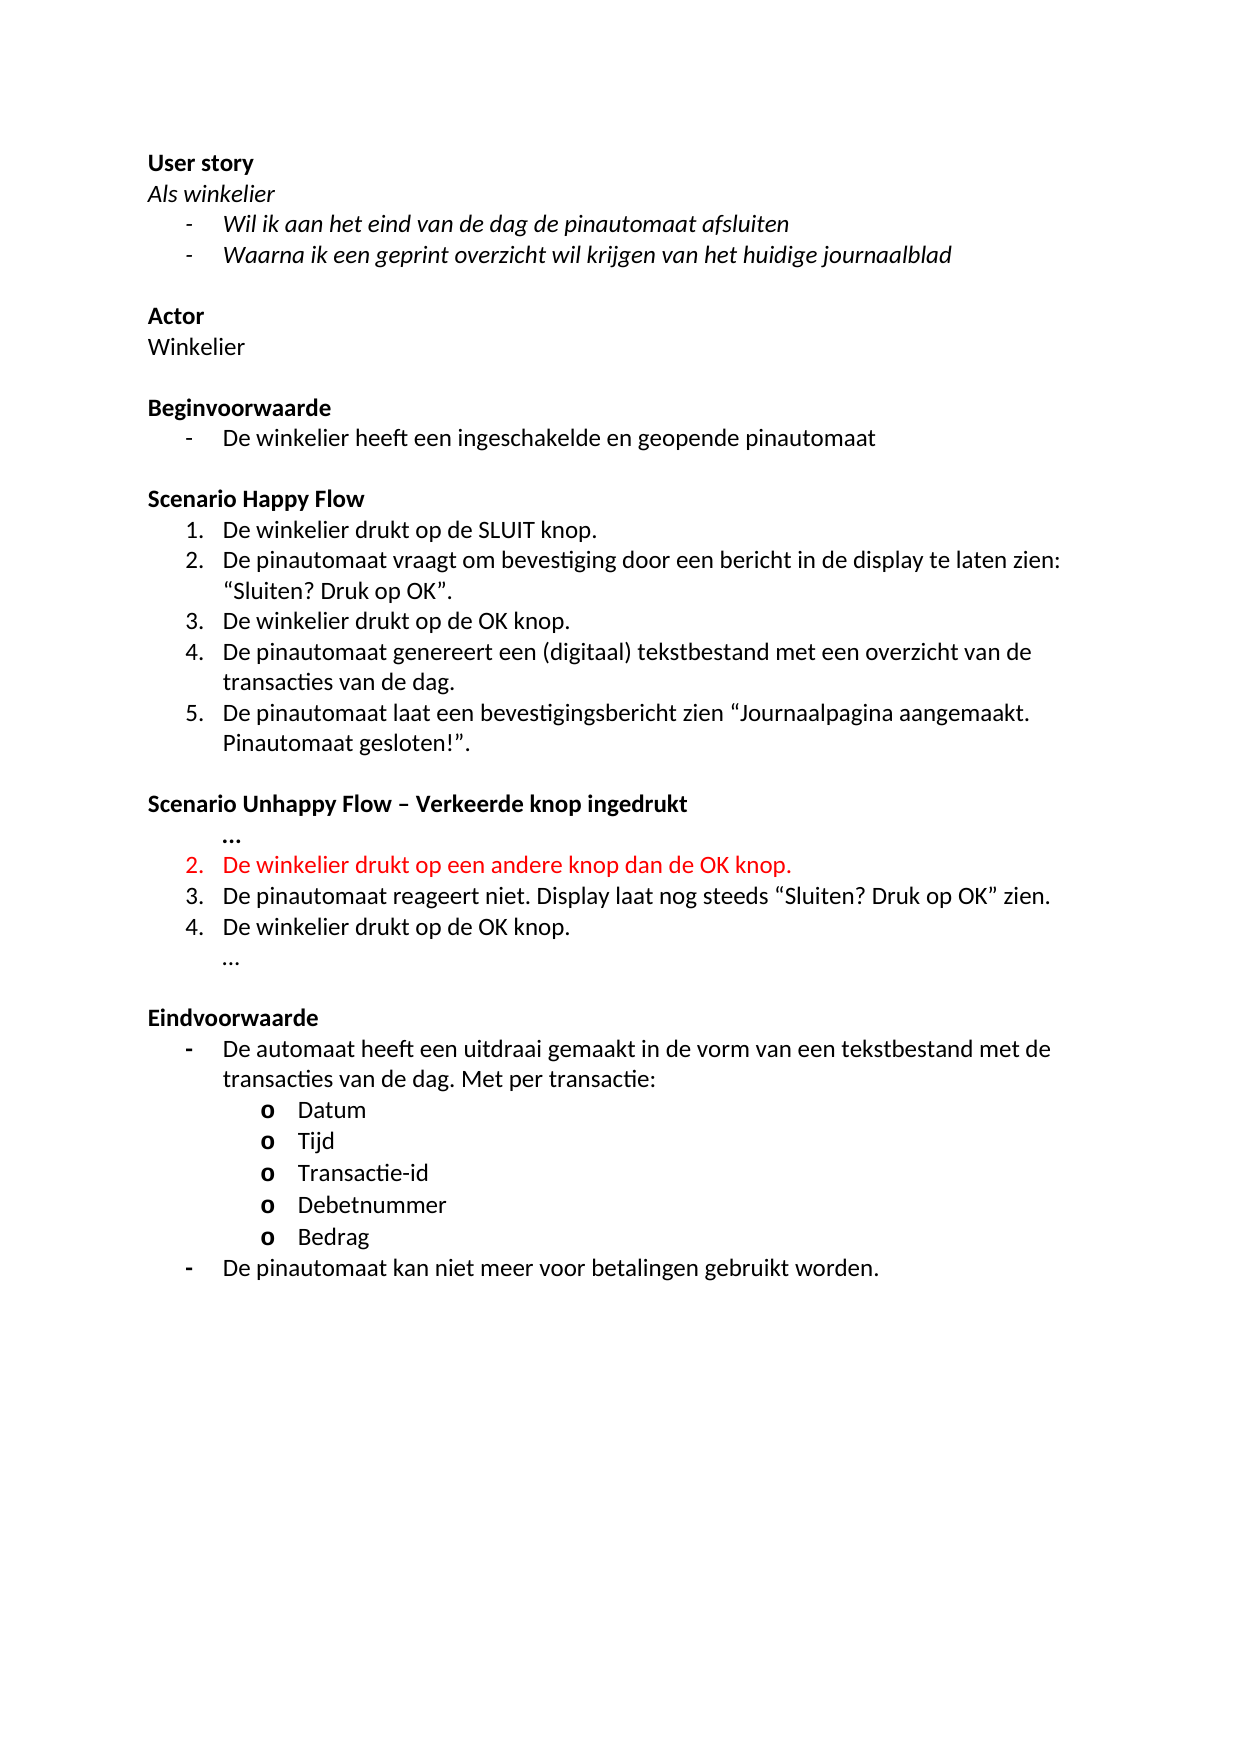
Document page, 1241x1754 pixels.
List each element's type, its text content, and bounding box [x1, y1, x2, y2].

list De pinautomaat kan niet meer voor betalingen gebruikt worden. [185, 1253, 1093, 1283]
list De winkelier drukt op de SLUIT knop. [185, 514, 1093, 544]
list Tijd [260, 1126, 1093, 1157]
text ... [148, 819, 1093, 849]
text Beginvoorwaarde [148, 392, 1093, 422]
list De pinautomaat laat een bevestigingsbericht zien “Journaalpagina aangemaakt. Pinautomaat gesloten!”. [185, 697, 1093, 758]
text Actor [148, 300, 1093, 331]
text User story [148, 148, 1093, 178]
text ... [221, 941, 1093, 972]
list De pinautomaat reageert niet. Display laat nog steeds “Sluiten? Druk op OK” zien. [185, 880, 1093, 911]
list De winkelier drukt op de OK knop. [185, 911, 1093, 941]
text Als winkelier [148, 178, 1093, 209]
list Datum [260, 1094, 1093, 1126]
list De winkelier drukt op de OK knop. [185, 605, 1093, 636]
list De winkelier drukt op een andere knop dan de OK knop. [185, 849, 1093, 880]
text Winkelier [148, 331, 1093, 361]
list Transactie-id [260, 1157, 1093, 1189]
list De automaat heeft een uitdraai gemaakt in de vorm van een tekstbestand met de transacties van de dag. Met per transactie: [185, 1033, 1093, 1094]
list Waarna ik een geprint overzicht wil krijgen van het huidige journaalblad [185, 239, 1093, 270]
list Bedrag [260, 1221, 1093, 1253]
text Eindvoorwaarde [148, 1002, 1093, 1033]
list De pinautomaat genereert een (digitaal) tekstbestand met een overzicht van de transacties van de dag. [185, 636, 1093, 697]
list De pinautomaat vraagt om bevestiging door een bericht in de display te laten zien: “Sluiten? Druk op OK”. [185, 544, 1093, 605]
text Scenario Unhappy Flow – Verkeerde knop ingedrukt [148, 788, 1093, 819]
list Wil ik aan het eind van de dag de pinautomaat afsluiten [185, 209, 1093, 239]
list Debetnummer [260, 1189, 1093, 1221]
text Scenario Happy Flow [148, 483, 1093, 514]
list De winkelier heeft een ingeschakelde en geopende pinautomaat [185, 422, 1093, 453]
